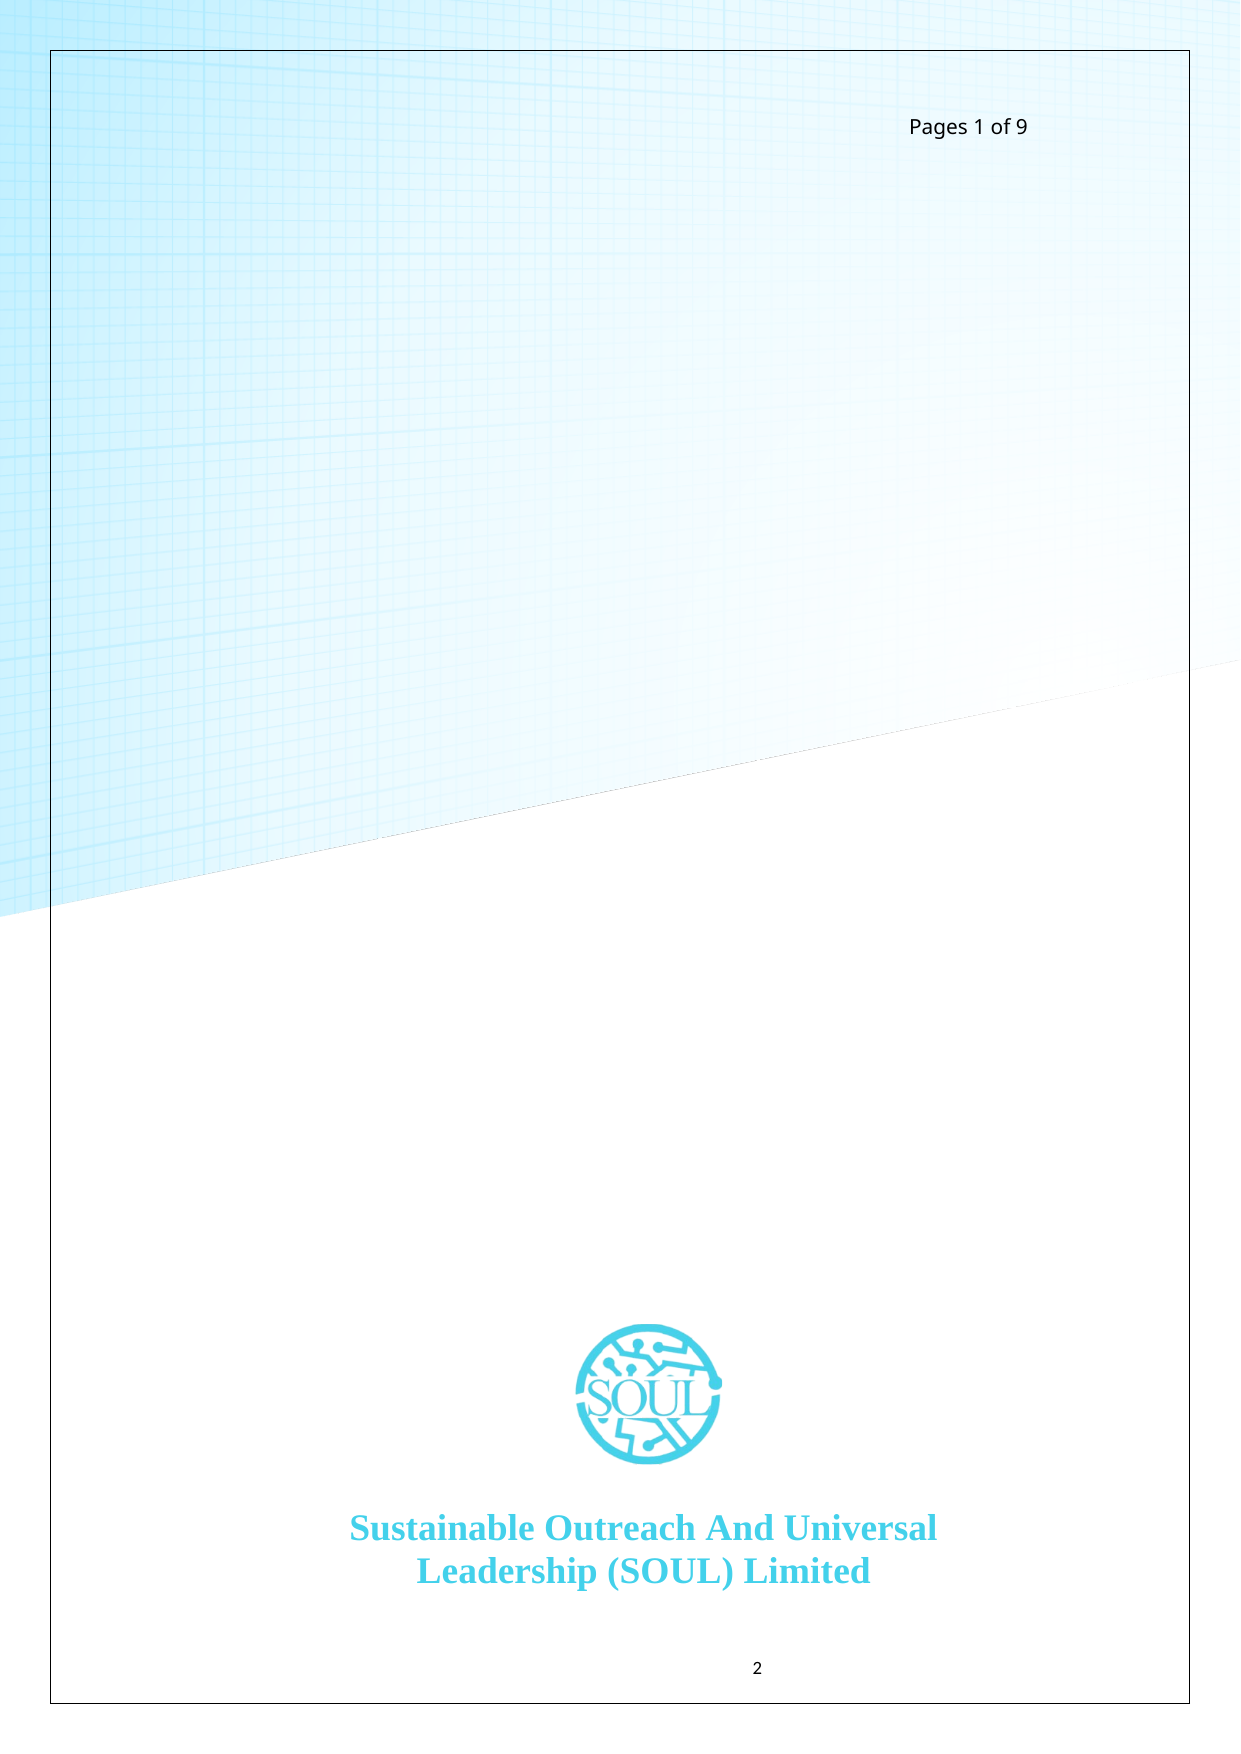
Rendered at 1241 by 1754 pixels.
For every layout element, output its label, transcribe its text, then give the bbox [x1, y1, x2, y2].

text Pages 1 of 9 [84, 84, 1053, 141]
picture [0, 0, 1241, 917]
picture [51, 51, 1189, 917]
picture [573, 1324, 723, 1465]
